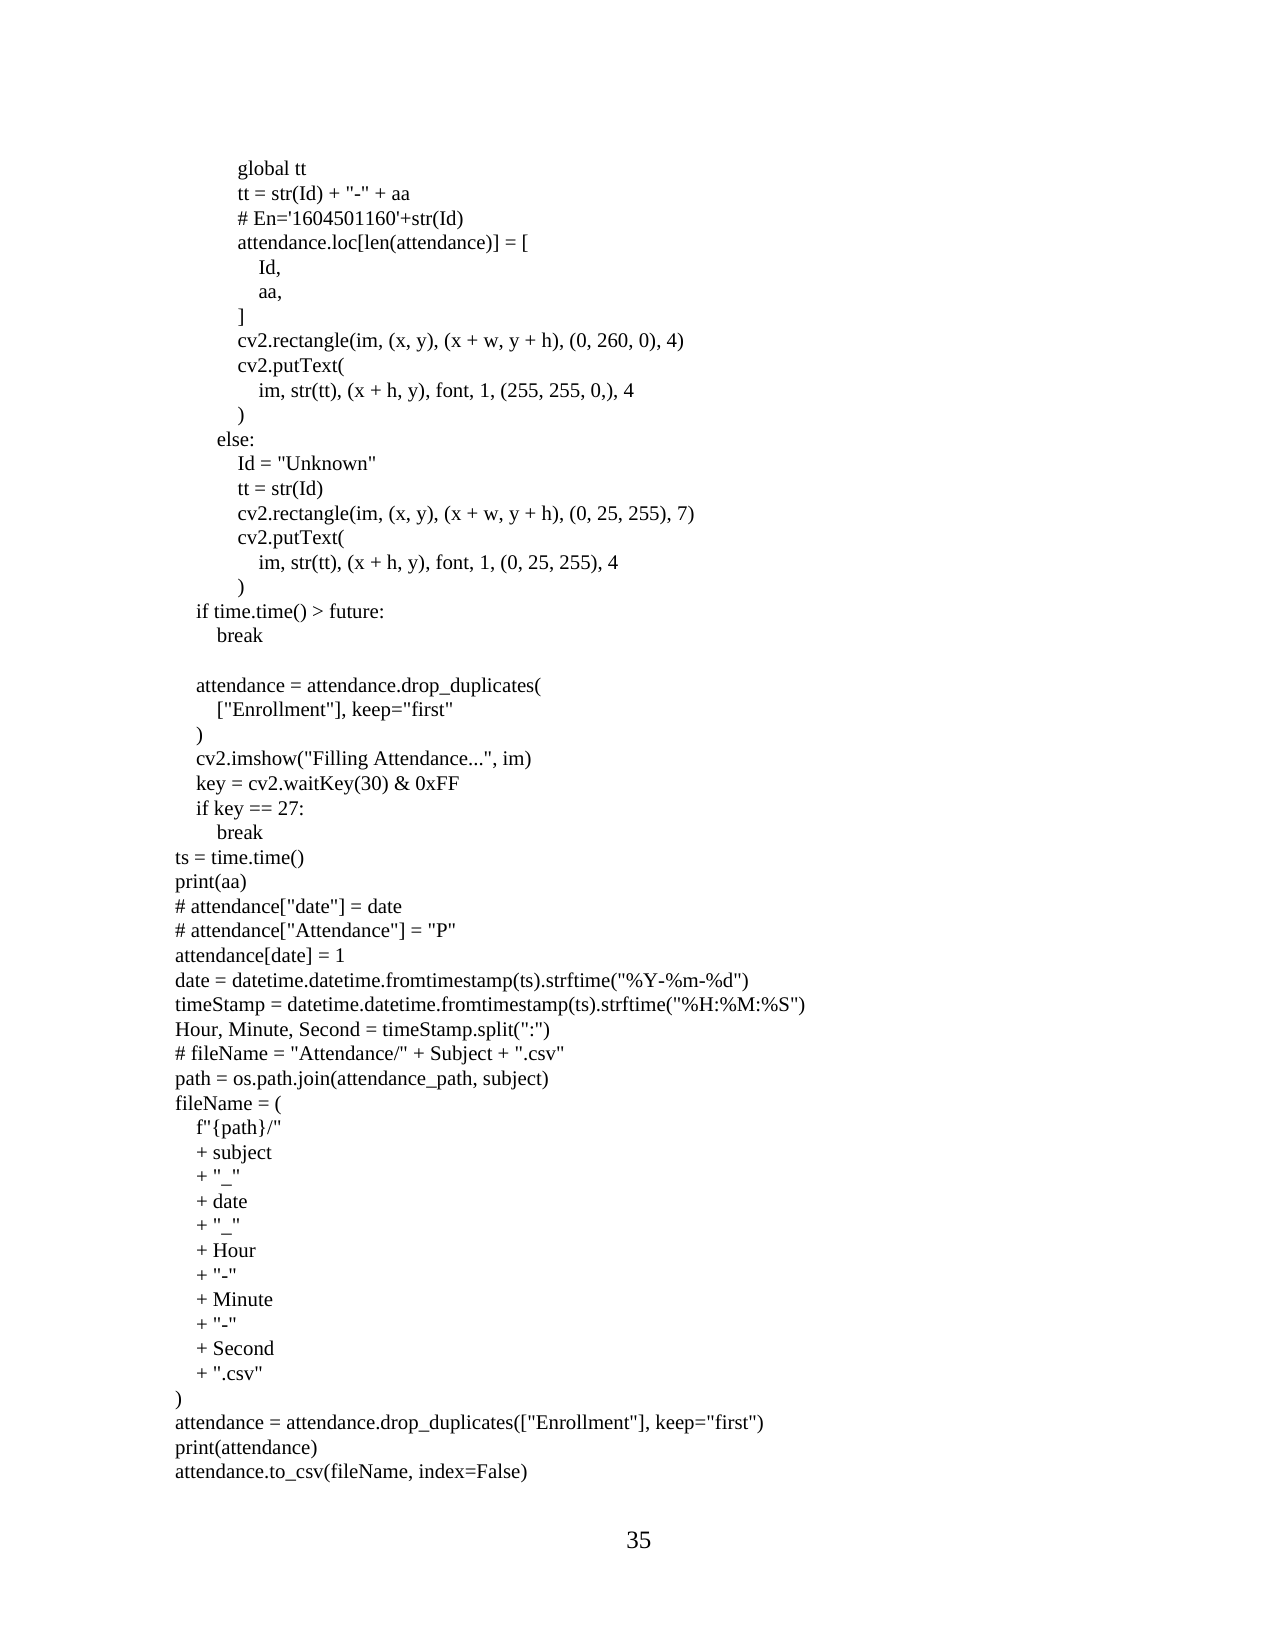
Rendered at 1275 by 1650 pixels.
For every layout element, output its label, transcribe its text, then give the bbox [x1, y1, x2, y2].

text date = datetime.datetime.fromtimestamp(ts).strftime("%Y-%m-%d") [133, 967, 1223, 992]
text + "_" [133, 1164, 1223, 1188]
text else: [133, 427, 1223, 451]
text print(attendance) [133, 1434, 1223, 1459]
text ts = time.time() [133, 844, 1223, 869]
text ) [133, 722, 1223, 746]
text break [133, 623, 1223, 647]
text Id, [133, 254, 1223, 279]
text + "-" [133, 1262, 1223, 1287]
text tt = str(Id) + "-" + aa [133, 181, 1223, 205]
text f"{path}/" [133, 1115, 1223, 1139]
text im, str(tt), (x + h, y), font, 1, (0, 25, 255), 4 [133, 549, 1223, 574]
text # fileName = "Attendance/" + Subject + ".csv" [133, 1041, 1223, 1065]
text print(aa) [133, 869, 1223, 893]
text ["Enrollment"], keep="first" [133, 697, 1223, 721]
text + Second [133, 1336, 1223, 1360]
text fileName = ( [133, 1090, 1223, 1114]
text ) [133, 402, 1223, 426]
text attendance = attendance.drop_duplicates( [133, 672, 1223, 697]
text attendance.loc[len(attendance)] = [ [133, 230, 1223, 254]
text + subject [133, 1139, 1223, 1164]
text + "_" [133, 1213, 1223, 1237]
text # attendance["Attendance"] = "P" [133, 918, 1223, 942]
text attendance.to_csv(fileName, index=False) [133, 1459, 1223, 1483]
text + Hour [133, 1238, 1223, 1262]
text break [133, 820, 1223, 844]
text + date [133, 1189, 1223, 1213]
text + Minute [133, 1287, 1223, 1311]
text attendance[date] = 1 [133, 943, 1223, 967]
text global tt [133, 156, 1223, 180]
text if key == 27: [133, 795, 1223, 819]
text path = os.path.join(attendance_path, subject) [133, 1066, 1223, 1090]
text cv2.imshow("Filling Attendance...", im) [133, 746, 1223, 770]
text ) [133, 574, 1223, 598]
text attendance = attendance.drop_duplicates(["Enrollment"], keep="first") [133, 1410, 1223, 1434]
text timeStamp = datetime.datetime.fromtimestamp(ts).strftime("%H:%M:%S") [133, 992, 1223, 1016]
text aa, [133, 279, 1223, 303]
text if time.time() > future: [133, 599, 1223, 623]
text Id = "Unknown" [133, 451, 1223, 475]
text im, str(tt), (x + h, y), font, 1, (255, 255, 0,), 4 [133, 377, 1223, 402]
text ] [133, 304, 1223, 328]
text cv2.putText( [133, 353, 1223, 377]
text Hour, Minute, Second = timeStamp.split(":") [133, 1017, 1223, 1041]
text tt = str(Id) [133, 476, 1223, 500]
text # En='1604501160'+str(Id) [133, 205, 1223, 229]
text # attendance["date"] = date [133, 894, 1223, 918]
text cv2.putText( [133, 525, 1223, 549]
text + "-" [133, 1312, 1223, 1336]
text ) [133, 1385, 1223, 1409]
text cv2.rectangle(im, (x, y), (x + w, y + h), (0, 260, 0), 4) [133, 328, 1223, 352]
text key = cv2.waitKey(30) & 0xFF [133, 771, 1223, 795]
text cv2.rectangle(im, (x, y), (x + w, y + h), (0, 25, 255), 7) [133, 500, 1223, 524]
text + ".csv" [133, 1361, 1223, 1385]
